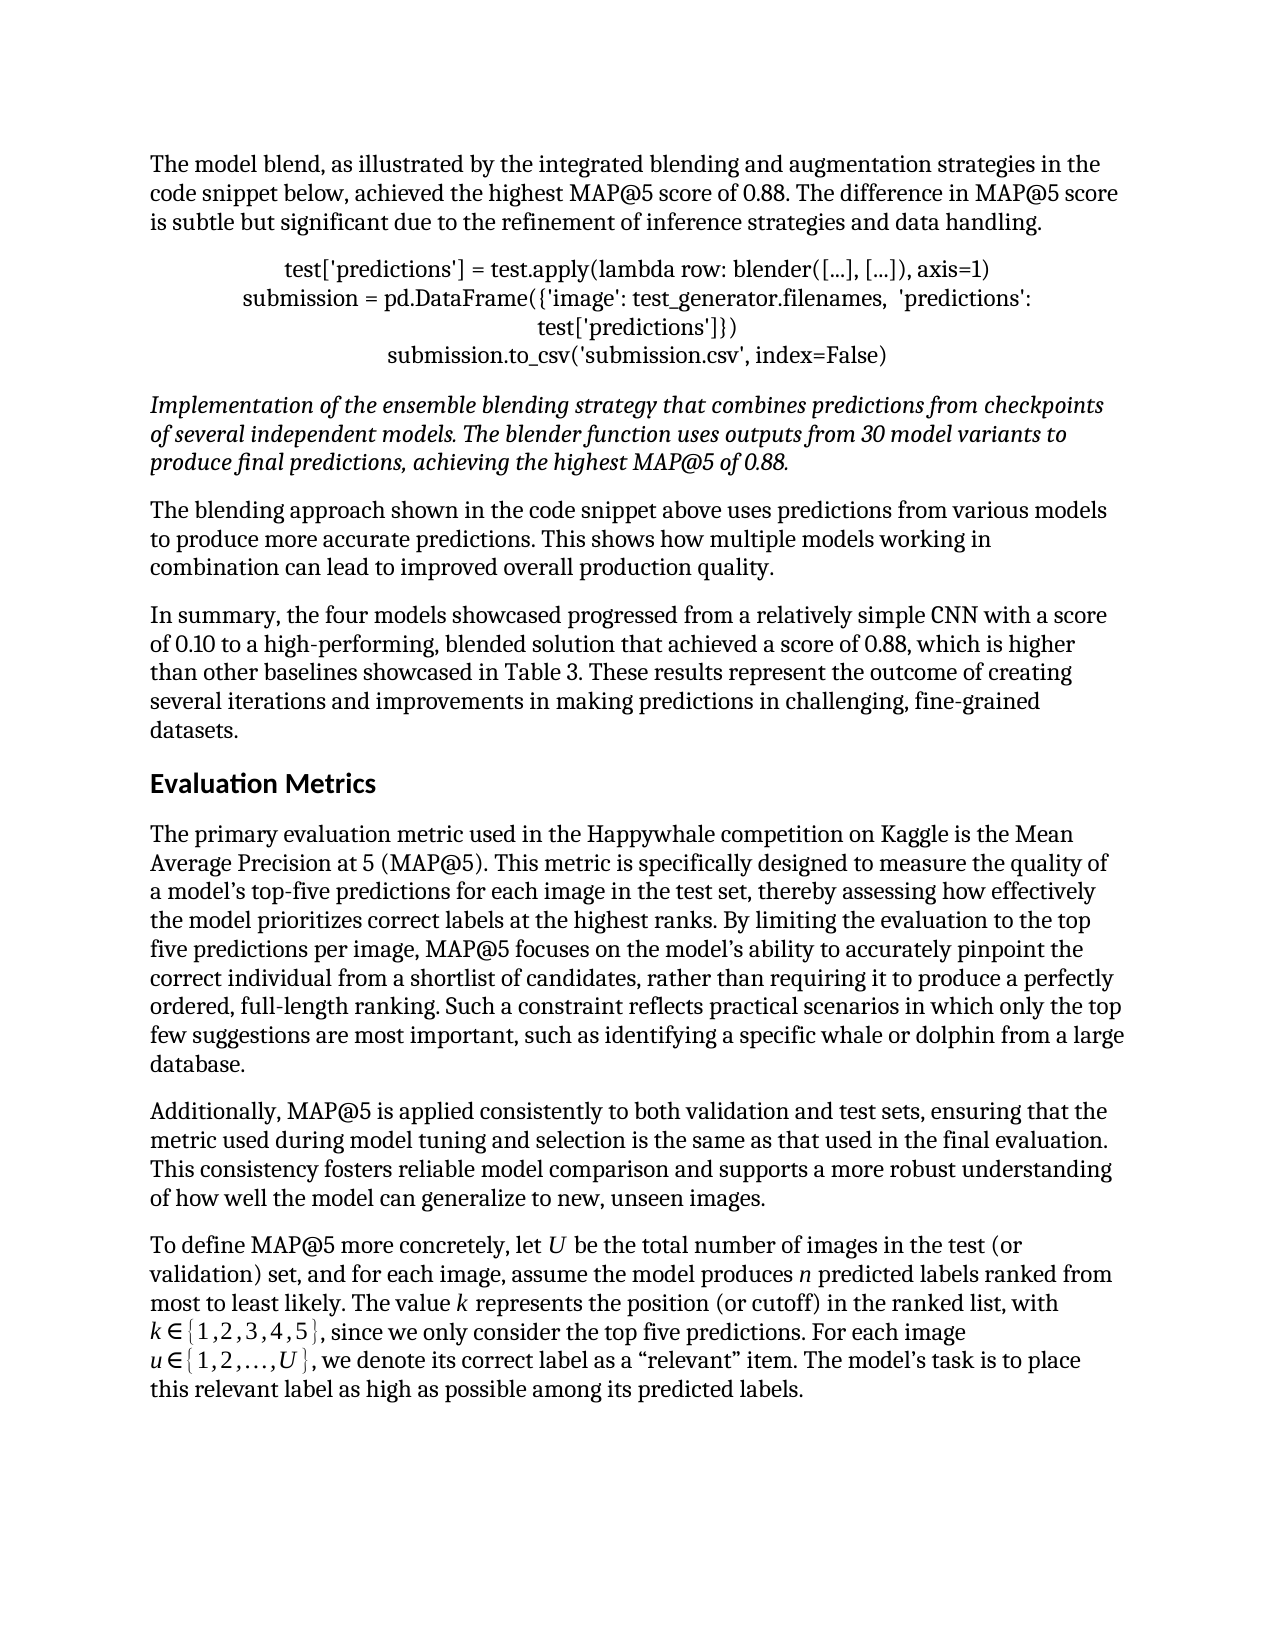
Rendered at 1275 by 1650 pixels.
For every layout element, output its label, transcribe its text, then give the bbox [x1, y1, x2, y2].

table_header test['predictions'] = test.apply(lambda row: blender([...], [...]), axis=1) submission = pd.DataFrame({'image': test_generator.filenames, 'predictions': test['predictions']}) submission.to_csv('submission.csv', index=False) [139, 255, 1136, 391]
text To define MAP@5 more concretely, let be the total number of images in the test (or validation) set, and for each image, assume the model produces predicted labels ranked from most to least likely. The value represents the position (or cutoff) in the ranked list, with , since we only consider the top five predictions. For each image , we denote its correct label as a “relevant” item. The model’s task is to place this relevant label as high as possible among its predicted labels. [150, 1231, 1125, 1404]
text The model blend, as illustrated by the integrated blending and augmentation strategies in the code snippet below, achieved the highest MAP@5 score of 0.88. The difference in MAP@5 score is subtle but significant due to the refinement of inference strategies and data handling. [150, 150, 1125, 236]
text Additionally, MAP@5 is applied consistently to both validation and test sets, ensuring that the metric used during model tuning and selection is the same as that used in the final evaluation. This consistency fosters reliable model comparison and supports a more robust understanding of how well the model can generalize to new, unseen images. [150, 1097, 1125, 1212]
text In summary, the four models showcased progressed from a relatively simple CNN with a score of 0.10 to a high-performing, blended solution that achieved a score of 0.88, which is higher than other baselines showcased in Table 3. These results represent the outcome of creating several iterations and improvements in making predictions in challenging, fine-grained datasets. [150, 601, 1125, 744]
subtitle Evaluation Metrics [150, 765, 1125, 801]
text The blending approach shown in the code snippet above uses predictions from various models to produce more accurate predictions. This shows how multiple models working in combination can lead to improved overall production quality. [150, 496, 1125, 582]
text Implementation of the ensemble blending strategy that combines predictions from checkpoints of several independent models. The blender function uses outputs from 30 model variants to produce final predictions, achieving the highest MAP@5 of 0.88. [150, 391, 1125, 477]
text The primary evaluation metric used in the Happywhale competition on Kaggle is the Mean Average Precision at 5 (MAP@5). This metric is specifically designed to measure the quality of a model’s top-five predictions for each image in the test set, thereby assessing how effectively the model prioritizes correct labels at the highest ranks. By limiting the evaluation to the top five predictions per image, MAP@5 focuses on the model’s ability to accurately pinpoint the correct individual from a shortlist of candidates, rather than requiring it to produce a perfectly ordered, full-length ranking. Such a constraint reflects practical scenarios in which only the top few suggestions are most important, such as identifying a specific whale or dolphin from a large database. [150, 820, 1125, 1078]
